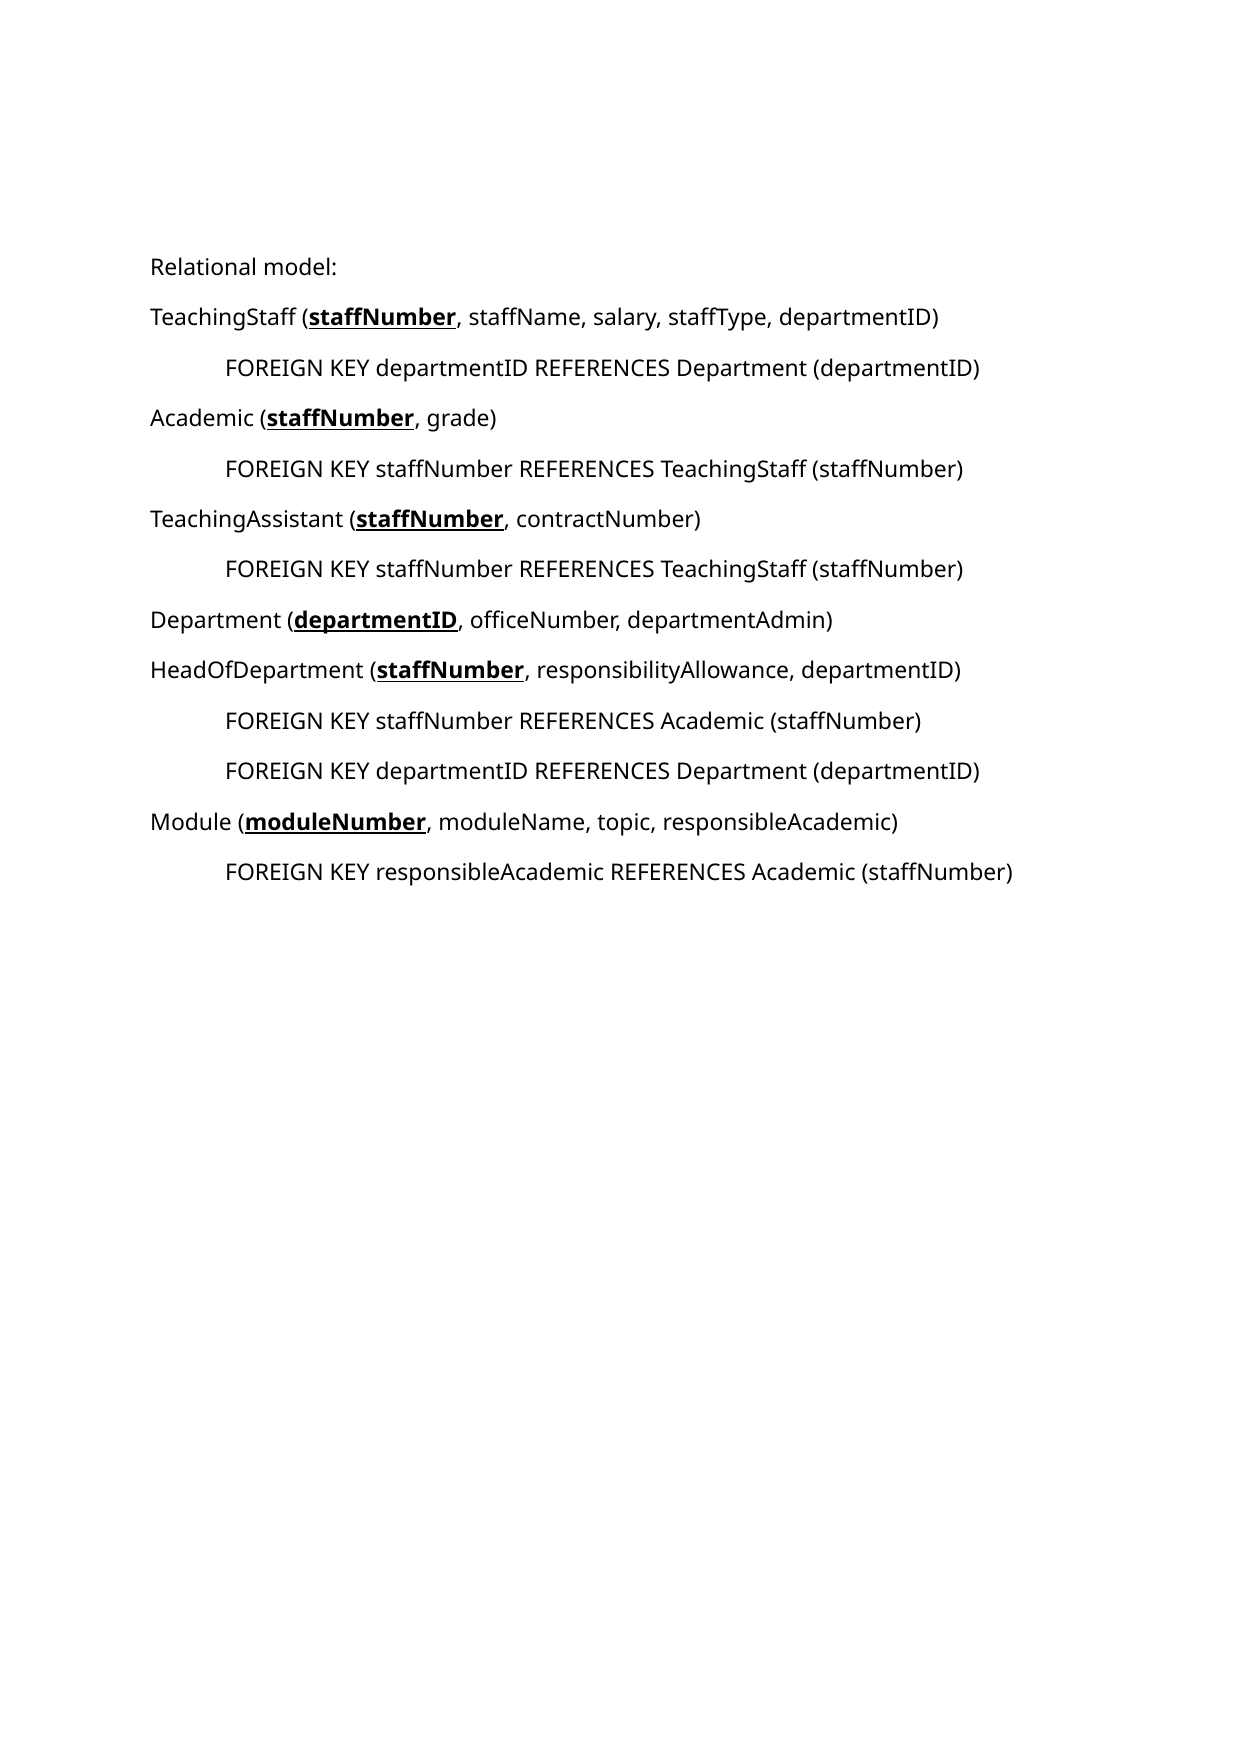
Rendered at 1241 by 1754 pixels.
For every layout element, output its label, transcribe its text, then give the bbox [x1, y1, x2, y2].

text FOREIGN KEY staffNumber REFERENCES Academic (staffNumber) [150, 704, 1090, 736]
text FOREIGN KEY staffNumber REFERENCES TeachingStaff (staffNumber) [150, 553, 1090, 584]
text Academic (staffNumber, grade) [150, 402, 1090, 433]
text TeachingStaff (staffNumber, staffName, salary, staffType, departmentID) [150, 301, 1090, 332]
text Relational model: [150, 251, 1090, 282]
text FOREIGN KEY departmentID REFERENCES Department (departmentID) [150, 755, 1090, 786]
text TeachingAssistant (staffNumber, contractNumber) [150, 503, 1090, 534]
text FOREIGN KEY responsibleAcademic REFERENCES Academic (staffNumber) [150, 856, 1090, 887]
text Module (moduleNumber, moduleName, topic, responsibleAcademic) [150, 805, 1090, 837]
text FOREIGN KEY staffNumber REFERENCES TeachingStaff (staffNumber) [150, 452, 1090, 484]
text HeadOfDepartment (staffNumber, responsibilityAllowance, departmentID) [150, 654, 1090, 685]
text Department (departmentID, officeNumber, departmentAdmin) [150, 604, 1090, 635]
text FOREIGN KEY departmentID REFERENCES Department (departmentID) [150, 352, 1090, 383]
